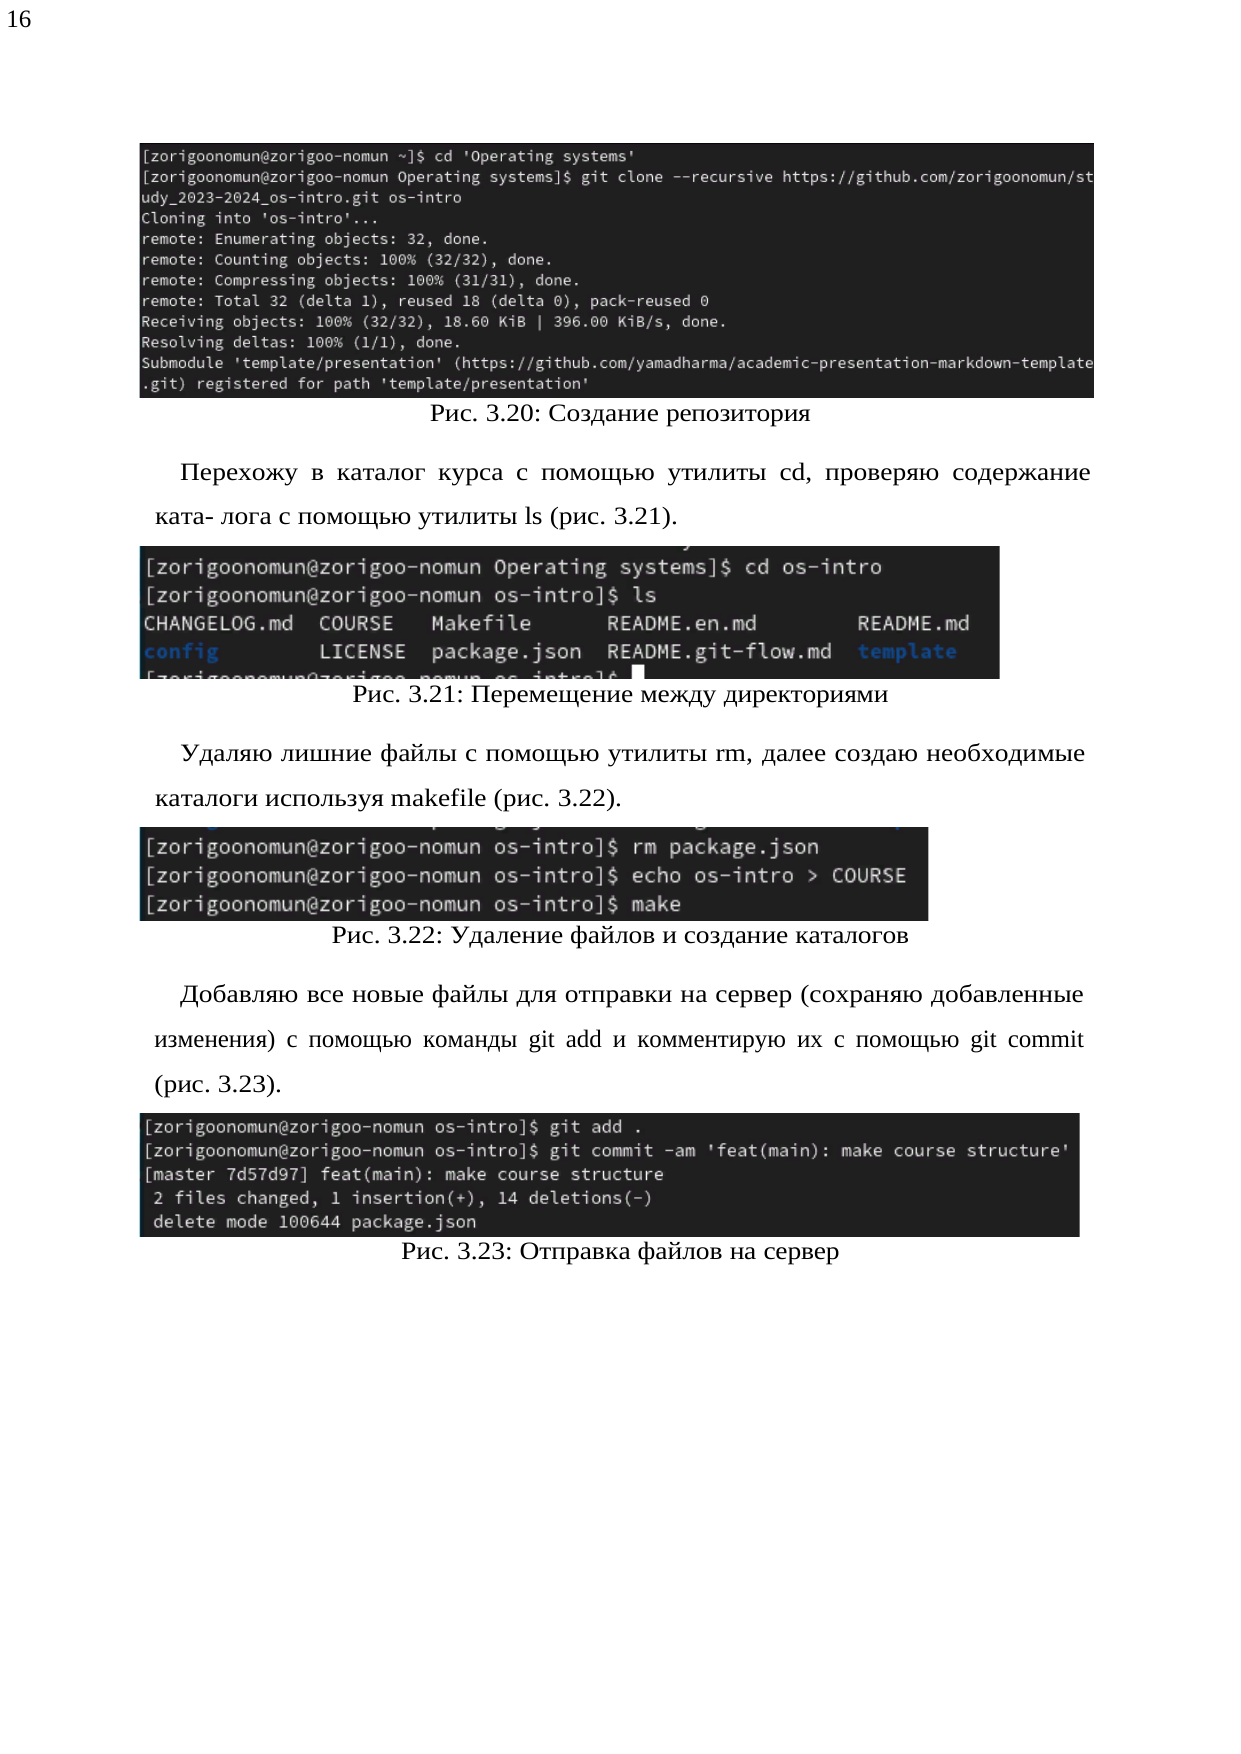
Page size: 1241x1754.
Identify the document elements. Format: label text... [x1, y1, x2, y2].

picture [139, 1113, 1080, 1237]
text Добавляю все новые файлы для отправки на сервер (сохраняю добавленные изменения) с помощью команды git add и комментирую их с помощью git commit (рис. 3.23). [154, 979, 1085, 1097]
text Рис. 3.21: Перемещение между директориями [140, 679, 1101, 708]
text Рис. 3.22: Удаление файлов и создание каталогов [140, 920, 1101, 949]
text Удаляю лишние файлы с помощью утилиты rm, далее создаю необходимые каталоги используя makefile (рис. 3.22). [155, 738, 1085, 811]
picture [139, 546, 1000, 679]
text Перехожу в каталог курса с помощью утилиты cd, проверяю содержание ката- лога с помощью утилиты ls (рис. 3.21). [155, 457, 1091, 530]
picture [139, 827, 929, 921]
text Рис. 3.23: Отправка файлов на сервер [140, 1236, 1101, 1265]
picture [139, 143, 1094, 398]
text Рис. 3.20: Создание репозитория [140, 398, 1101, 426]
